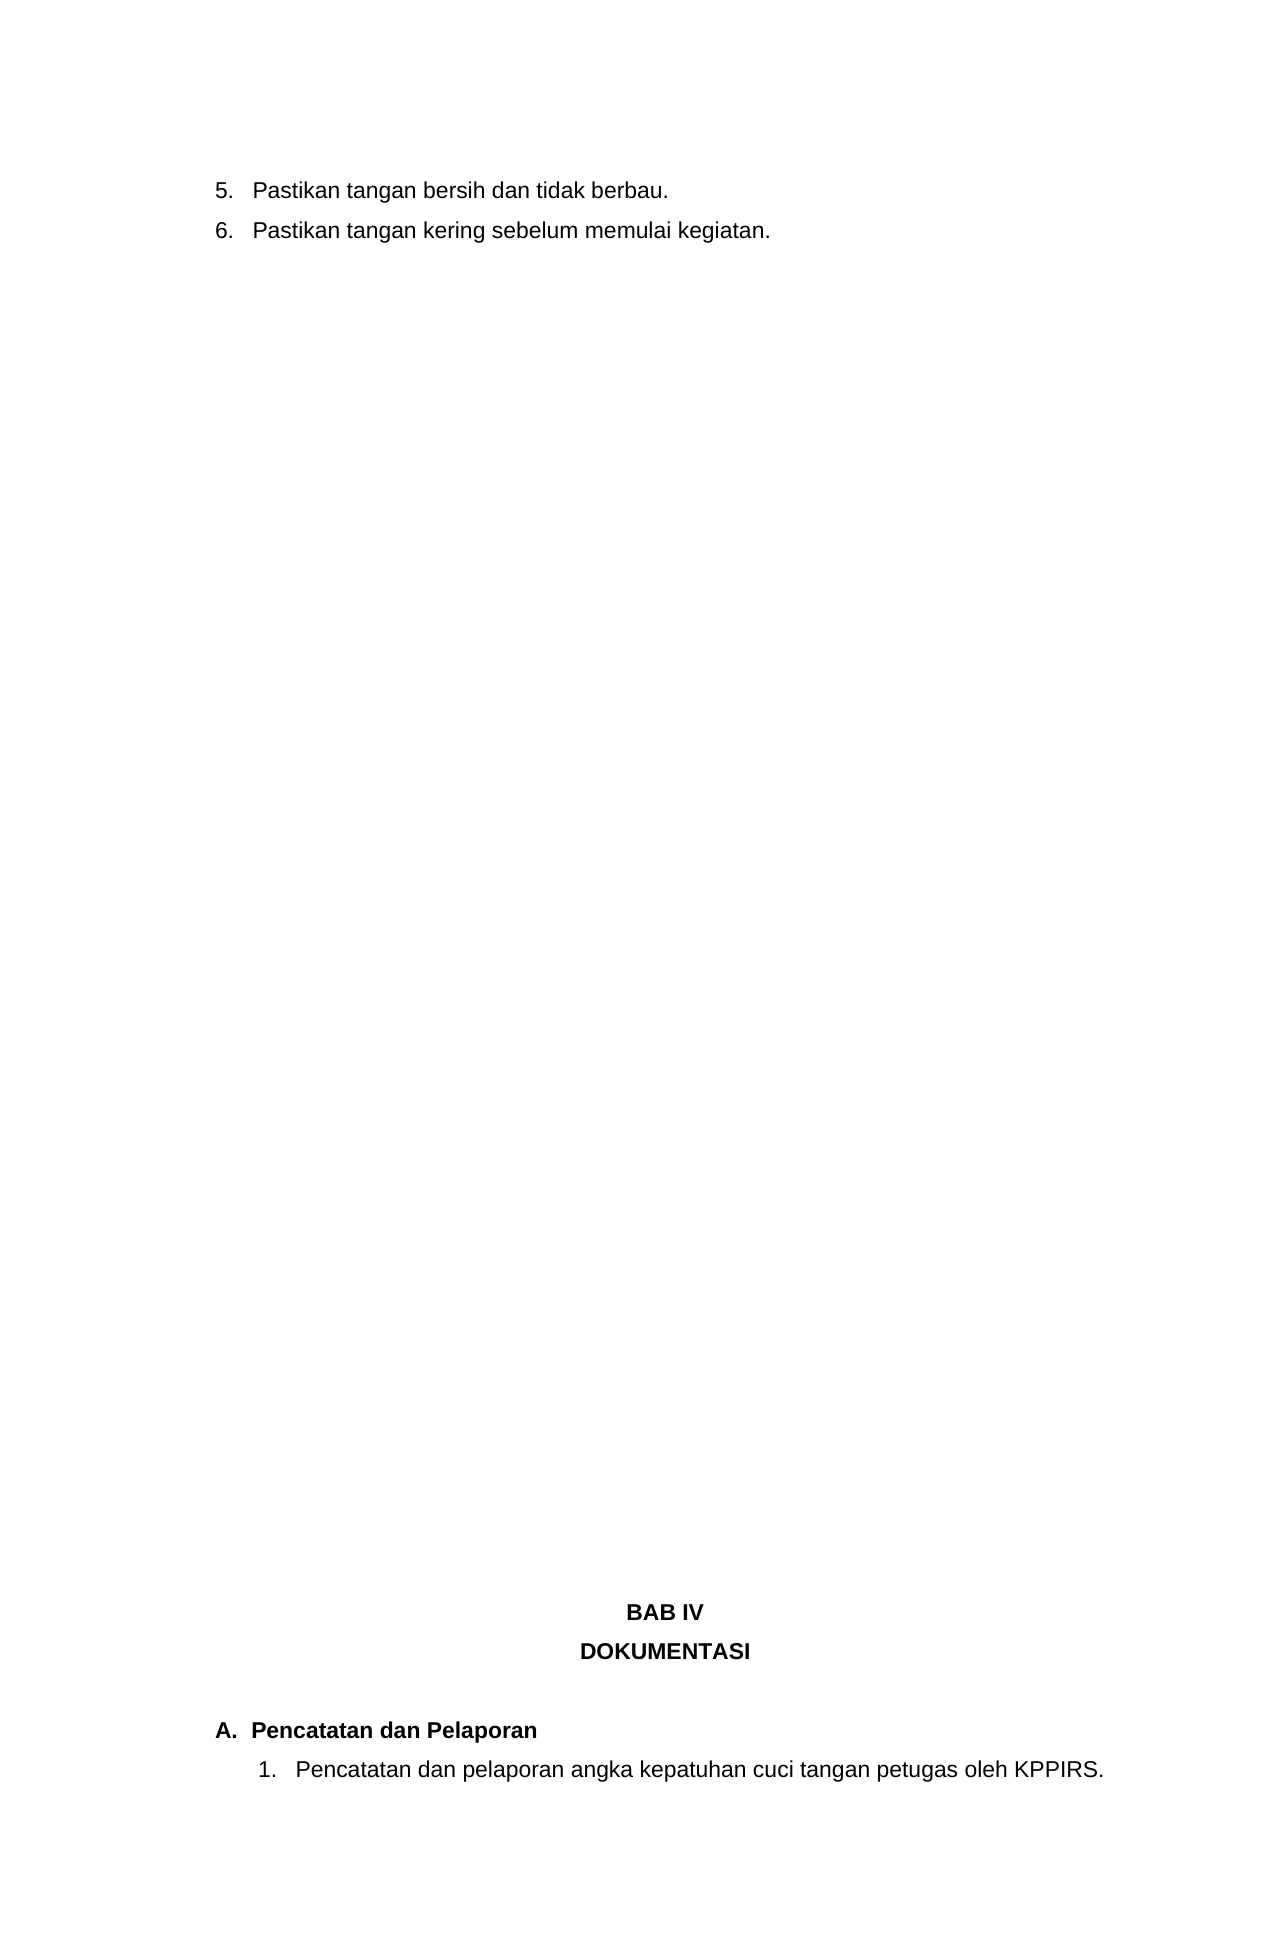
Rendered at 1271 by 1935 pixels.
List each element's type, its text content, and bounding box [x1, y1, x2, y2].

list Pastikan tangan bersih dan tidak berbau. [215, 177, 1153, 203]
text DOKUMENTASI [177, 1638, 1153, 1664]
list Pencatatan dan pelaporan angka kepatuhan cuci tangan petugas oleh KPPIRS. [258, 1756, 1153, 1783]
text BAB IV [177, 1598, 1153, 1625]
list Pastikan tangan kering sebelum memulai kegiatan. [215, 217, 1153, 243]
list Pencatatan dan Pelaporan [215, 1717, 1153, 1743]
